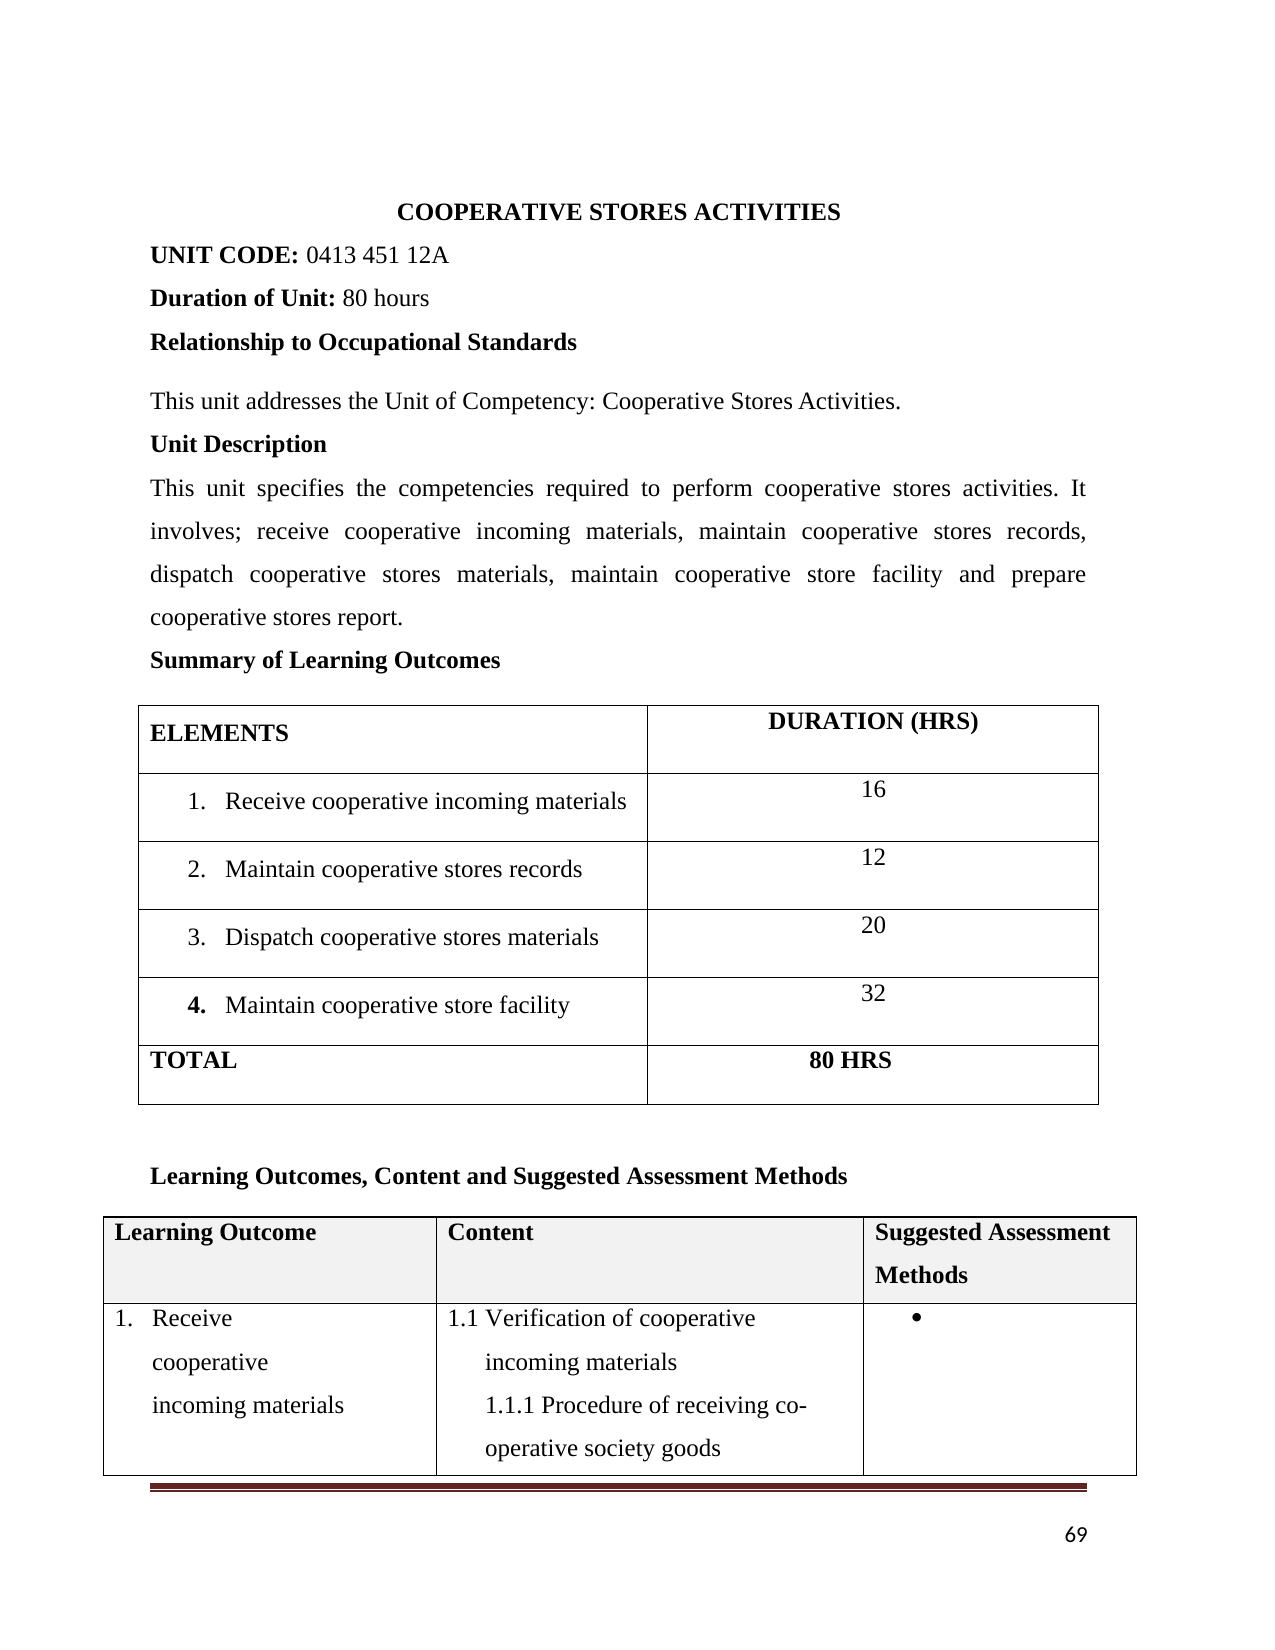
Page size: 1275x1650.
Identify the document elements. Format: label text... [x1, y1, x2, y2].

text Relationship to Occupational Standards [150, 327, 1087, 355]
table_cell 16 [648, 774, 1098, 841]
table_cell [104, 1304, 436, 1475]
text This unit specifies the competencies required to perform cooperative stores activities. It involves; receive cooperative incoming materials, maintain cooperative stores records, dispatch cooperative stores materials, maintain cooperative store facility and prepare cooperative stores report. [150, 473, 1087, 631]
table_header Suggested Assessment Methods [864, 1218, 1136, 1302]
table_cell 80 HRS [648, 1046, 1098, 1104]
text Summary of Learning Outcomes [150, 645, 1087, 674]
table_cell TOTAL [139, 1046, 647, 1104]
text This unit addresses the Unit of Competency: Cooperative Stores Activities. [150, 386, 1087, 415]
text UNIT CODE: 0413 451 12A [150, 240, 1087, 269]
table_cell 32 [648, 978, 1098, 1044]
table_header Content [437, 1218, 863, 1302]
table_cell 20 [648, 910, 1098, 977]
text Unit Description [150, 429, 1087, 458]
table_cell Dispatch cooperative stores materials [139, 910, 647, 977]
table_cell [437, 1304, 863, 1475]
table_header Learning Outcome [104, 1218, 436, 1302]
table_cell Maintain cooperative stores records [139, 842, 647, 909]
text Learning Outcomes, Content and Suggested Assessment Methods [150, 1161, 1087, 1189]
table_cell Maintain cooperative store facility [139, 978, 647, 1044]
subtitle COOPERATIVE STORES ACTIVITIES [150, 197, 1087, 226]
table_cell [864, 1304, 1136, 1475]
table_header ELEMENTS [139, 706, 647, 773]
table_header DURATION (HRS) [648, 706, 1098, 773]
table_cell 12 [648, 842, 1098, 909]
table_cell Receive cooperative incoming materials [139, 774, 647, 841]
text Duration of Unit: 80 hours [150, 283, 1087, 312]
